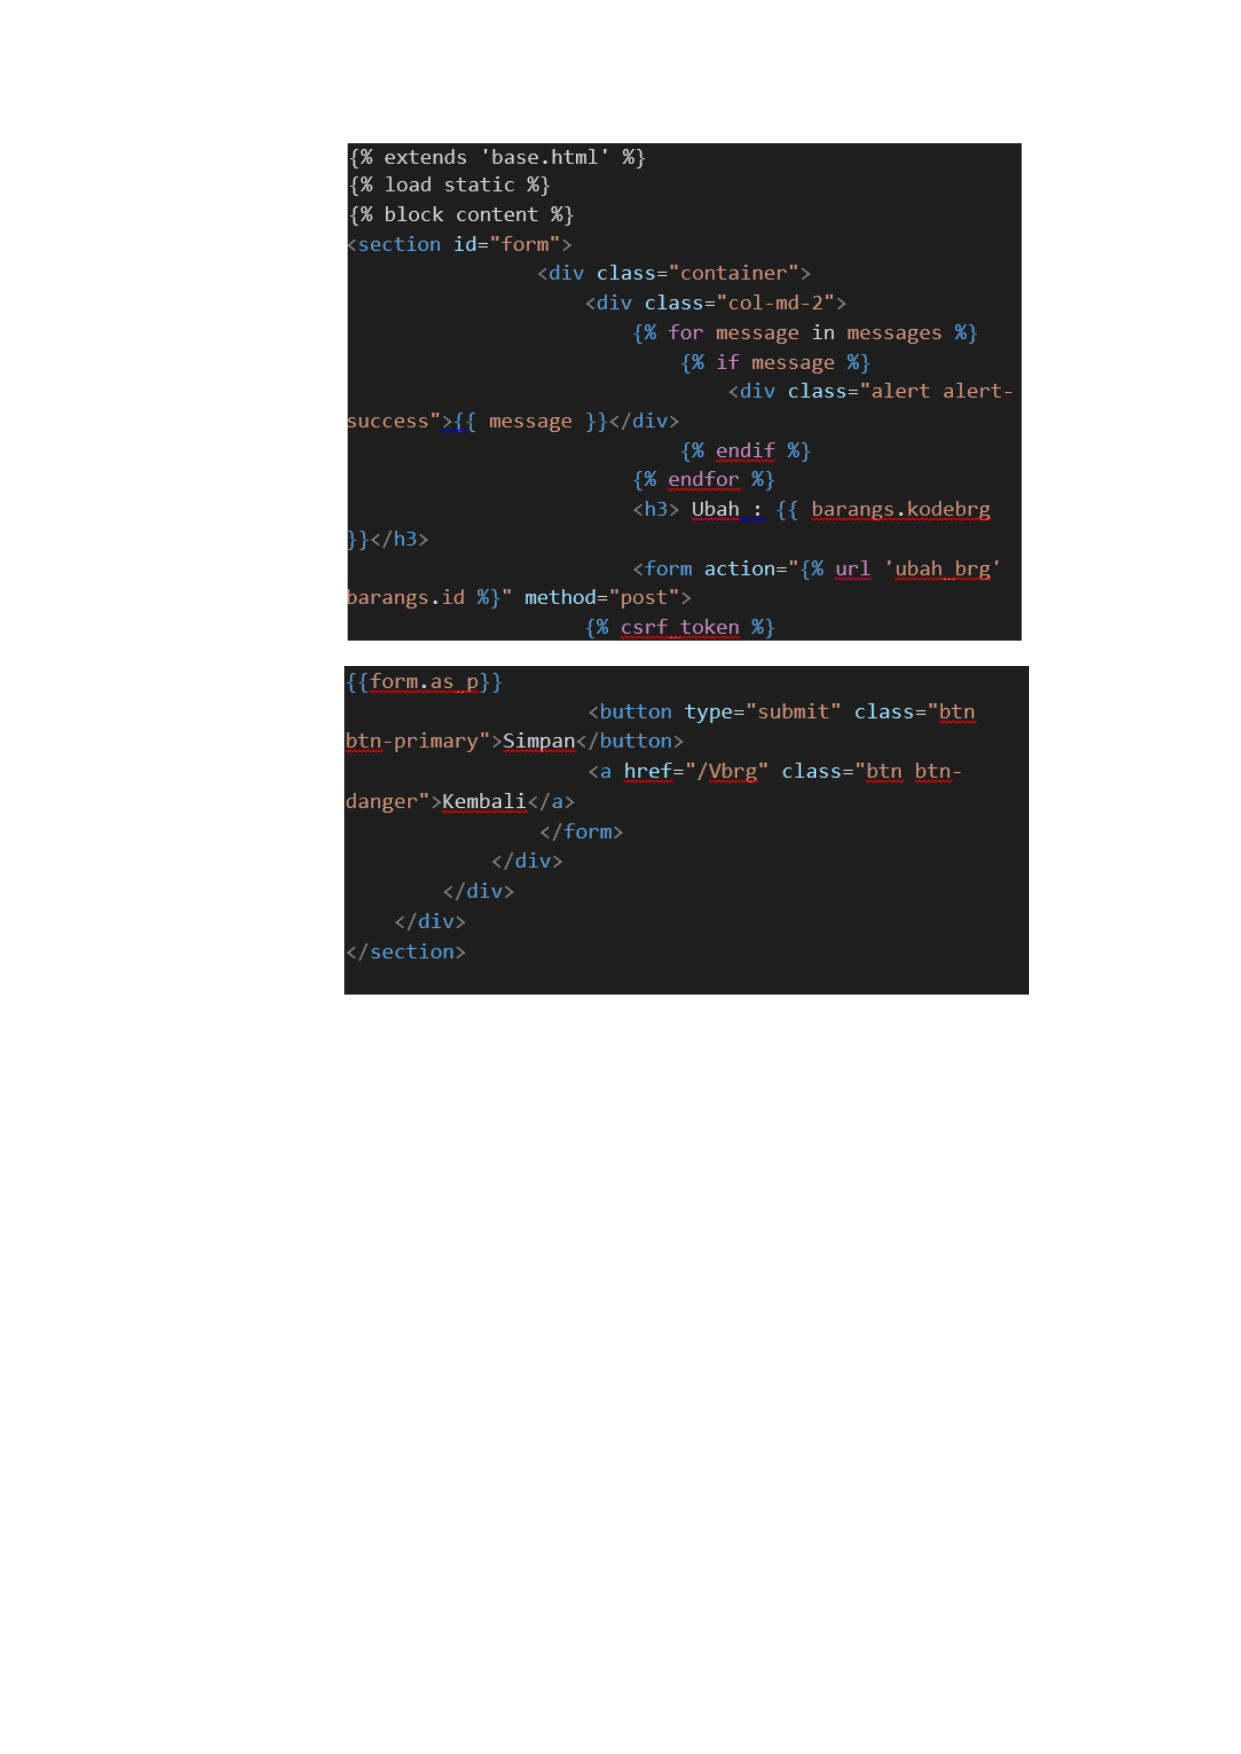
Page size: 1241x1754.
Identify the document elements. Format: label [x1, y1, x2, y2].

picture [342, 666, 1029, 997]
picture [347, 141, 1024, 643]
